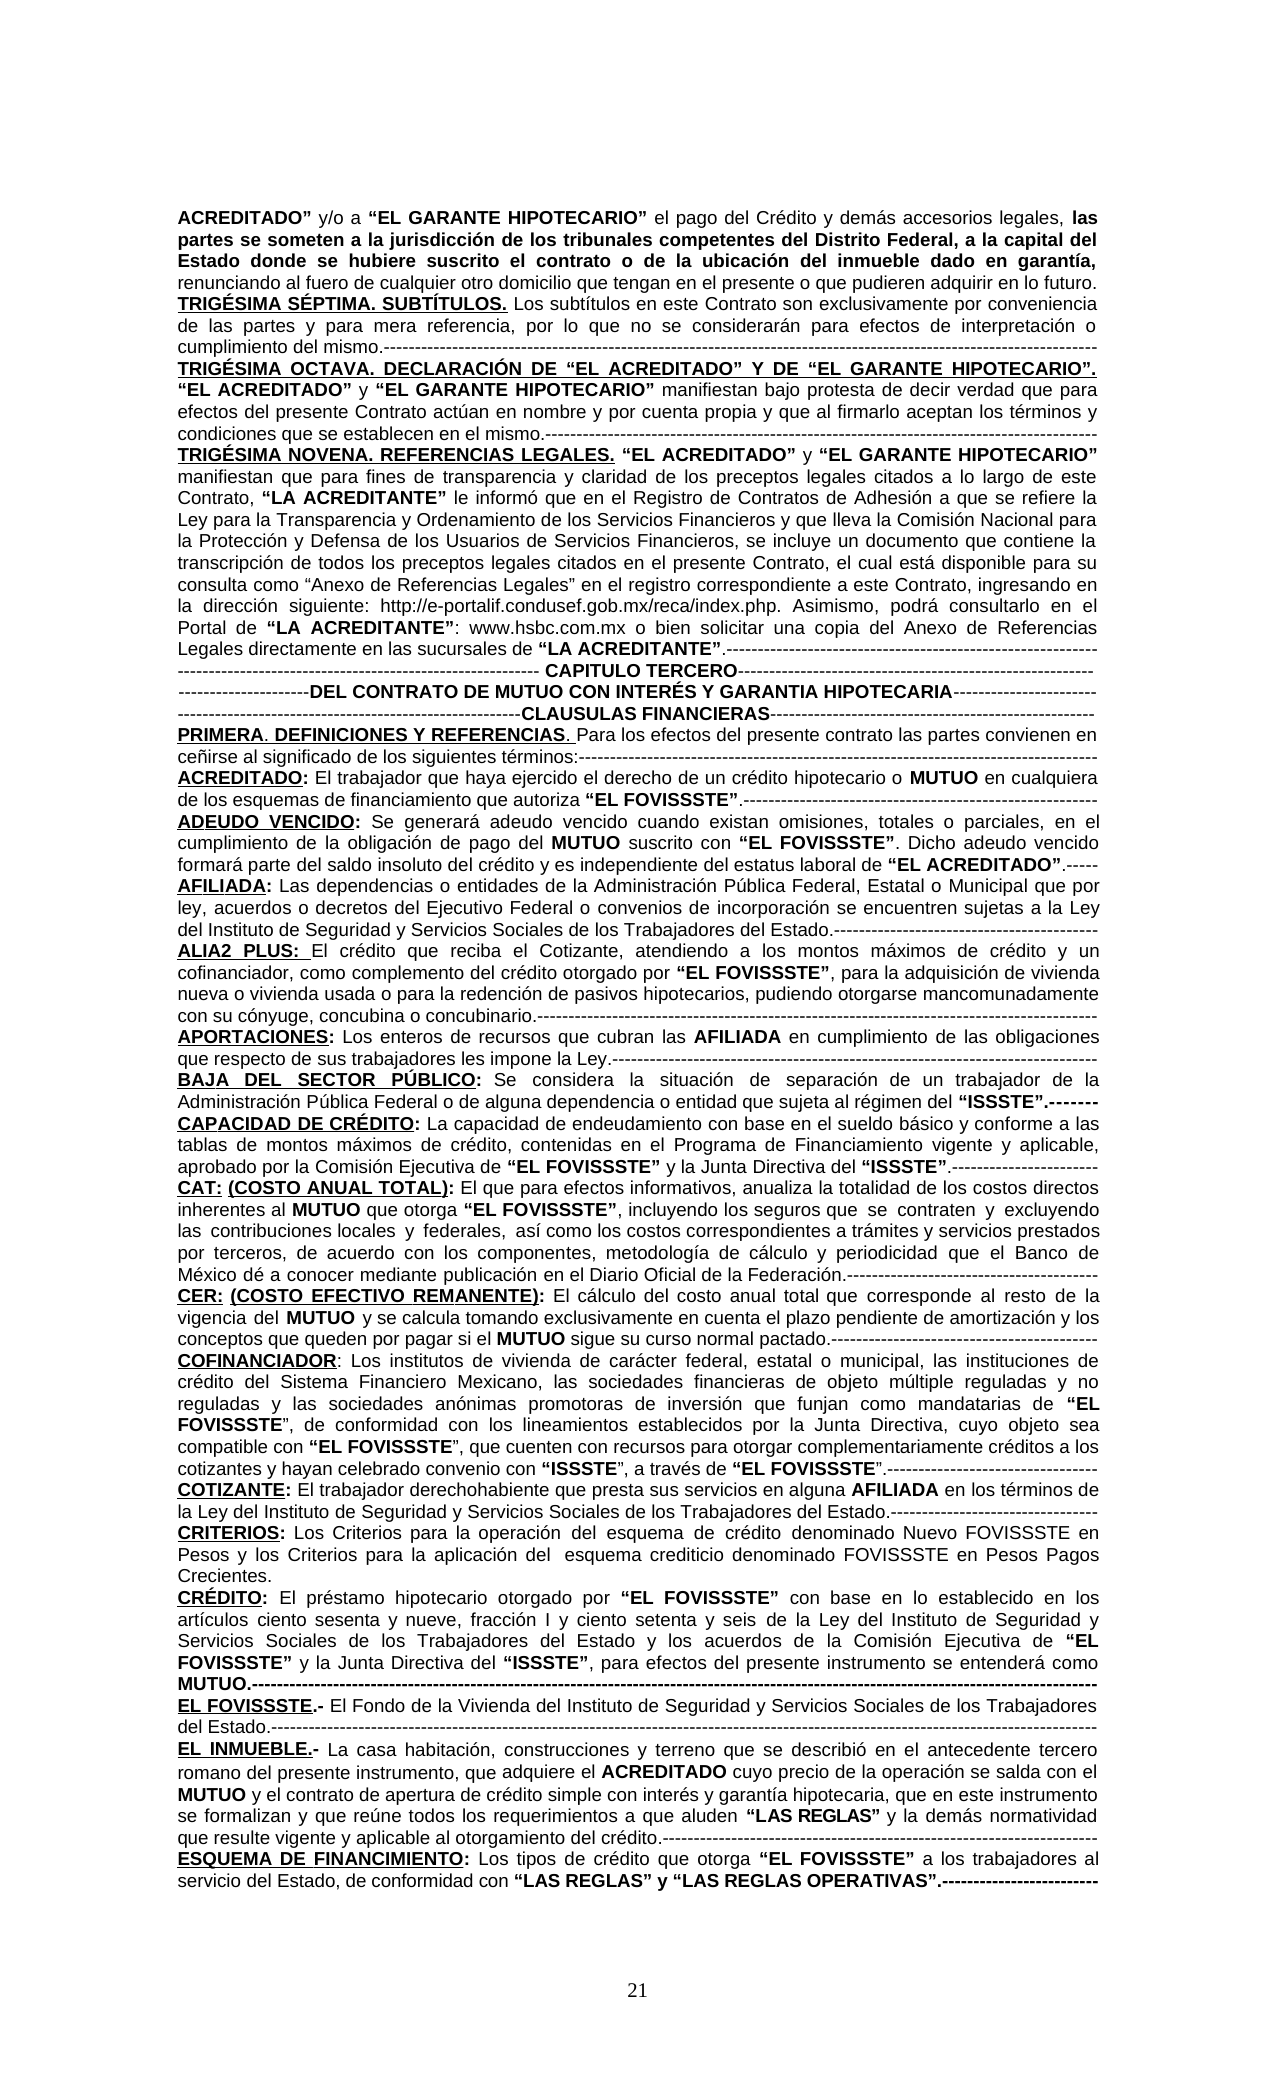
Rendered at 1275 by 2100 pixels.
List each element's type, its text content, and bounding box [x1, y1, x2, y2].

text COFINANCIADOR: Los institutos de vivienda de carácter federal, estatal o municipal, las instituciones de crédito del Sistema Financiero Mexicano, las sociedades financieras de objeto múltiple reguladas y no reguladas y las sociedades anónimas promotoras de inversión que funjan como mandatarias de “EL FOVISSSTE”, de conformidad con los lineamientos establecidos por la Junta Directiva, cuyo objeto sea compatible con “EL FOVISSSTE”, que cuenten con recursos para otorgar complementariamente créditos a los cotizantes y hayan celebrado convenio con “ISSSTE”, a través de “EL FOVISSSTE”. [177, 1349, 1100, 1479]
text CRITERIOS: Los Criterios para la operación del esquema de crédito denominado Nuevo FOVISSSTE en Pesos y los Criterios para la aplicación del esquema crediticio denominado FOVISSSTE en Pesos Pagos Crecientes. [177, 1522, 1100, 1587]
text ---------------------DEL CONTRATO DE MUTUO CON INTERÉS Y GARANTIA HIPOTECARIA----------------------- [177, 681, 1098, 703]
text APORTACIONES: Los enteros de recursos que cubran las AFILIADA en cumplimiento de las obligaciones que respecto de sus trabajadores les impone la Ley. [177, 1026, 1100, 1069]
text CAPACIDAD DE CRÉDITO: La capacidad de endeudamiento con base en el sueldo básico y conforme a las tablas de montos máximos de crédito, contenidas en el Programa de Financiamiento vigente y aplicable, aprobado por la Comisión Ejecutiva de “EL FOVISSSTE” y la Junta Directiva del “ISSSTE”. [177, 1112, 1100, 1177]
text CAT: (COSTO ANUAL TOTAL): El que para efectos informativos, anualiza la totalidad de los costos directos inherentes al MUTUO que otorga “EL FOVISSSTE”, incluyendo los seguros que se contraten y excluyendo las contribuciones locales y federales, así como los costos correspondientes a trámites y servicios prestados por terceros, de acuerdo con los componentes, metodología de cálculo y periodicidad que el Banco de México dé a conocer mediante publicación en el Diario Oficial de la Federación. [177, 1177, 1100, 1285]
text -------------------------------------------------------CLAUSULAS FINANCIERAS---------------------------------------------------- [177, 703, 1098, 724]
text CER: (COSTO EFECTIVO REMANENTE): El cálculo del costo anual total que corresponde al resto de la vigencia del MUTUO y se calcula tomando exclusivamente en cuenta el plazo pendiente de amortización y los conceptos que queden por pagar si el MUTUO sigue su curso normal pactado. [177, 1285, 1100, 1349]
text BAJA DEL SECTOR PÚBLICO: Se considera la situación de separación de un trabajador de la Administración Pública Federal o de alguna dependencia o entidad que sujeta al régimen del “ISSSTE”. [177, 1069, 1100, 1112]
text ACREDITADO: El trabajador que haya ejercido el derecho de un crédito hipotecario o MUTUO en cualquiera de los esquemas de financiamiento que autoriza “EL FOVISSSTE”. [177, 767, 1098, 811]
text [177, 207, 1098, 293]
text AFILIADA: Las dependencias o entidades de la Administración Pública Federal, Estatal o Municipal que por ley, acuerdos o decretos del Ejecutivo Federal o convenios de incorporación se encuentren sujetas a la Ley del Instituto de Seguridad y Servicios Sociales de los Trabajadores del Estado. [177, 875, 1100, 940]
text TRIGÉSIMA NOVENA. REFERENCIAS LEGALES. “EL ACREDITADO” y “EL GARANTE HIPOTECARIO” manifiestan que para fines de transparencia y claridad de los preceptos legales citados a lo largo de este Contrato, “LA ACREDITANTE” le informó que en el Registro de Contratos de Adhesión a que se refiere la Ley para la Transparencia y Ordenamiento de los Servicios Financieros y que lleva la Comisión Nacional para la Protección y Defensa de los Usuarios de Servicios Financieros, se incluye un documento que contiene la transcripción de todos los preceptos legales citados en el presente Contrato, el cual está disponible para su consulta como “Anexo de Referencias Legales” en el registro correspondiente a este Contrato, ingresando en la dirección siguiente: http://e-portalif.condusef.gob.mx/reca/index.php. Asimismo, podrá consultarlo en el Portal de “LA ACREDITANTE”: www.hsbc.com.mx o bien solicitar una copia del Anexo de Referencias Legales directamente en las sucursales de “LA ACREDITANTE”. [177, 444, 1098, 659]
text ESQUEMA DE FINANCIMIENTO: Los tipos de crédito que otorga “EL FOVISSSTE” a los trabajadores al servicio del Estado, de conformidad con “LAS REGLAS” y “LAS REGLAS OPERATIVAS”. [177, 1848, 1100, 1891]
text EL FOVISSSTE.- El Fondo de la Vivienda del Instituto de Seguridad y Servicios Sociales de los Trabajadores del Estado. [177, 1694, 1098, 1738]
text TRIGÉSIMA SÉPTIMA. SUBTÍTULOS. Los subtítulos en este Contrato son exclusivamente por conveniencia de las partes y para mera referencia, por lo que no se considerarán para efectos de interpretación o cumplimiento del mismo. [177, 293, 1098, 358]
text EL INMUEBLE.- La casa habitación, construcciones y terreno que se describió en el antecedente tercero romano del presente instrumento, que adquiere el ACREDITADO cuyo precio de la operación se salda con el MUTUO y el contrato de apertura de crédito simple con interés y garantía hipotecaria, que en este instrumento se formalizan y que reúne todos los requerimientos a que aluden “LAS REGLAS” y la demás normatividad que resulte vigente y aplicable al otorgamiento del crédito. [177, 1738, 1098, 1848]
text PRIMERA. DEFINICIONES Y REFERENCIAS. Para los efectos del presente contrato las partes convienen en ceñirse al significado de los siguientes términos: [177, 724, 1098, 767]
text ADEUDO VENCIDO: Se generará adeudo vencido cuando existan omisiones, totales o parciales, en el cumplimiento de la obligación de pago del MUTUO suscrito con “EL FOVISSSTE”. Dicho adeudo vencido formará parte del saldo insoluto del crédito y es independiente del estatus laboral de “EL ACREDITADO”. [177, 811, 1100, 875]
text CRÉDITO: El préstamo hipotecario otorgado por “EL FOVISSSTE” con base en lo establecido en los artículos ciento sesenta y nueve, fracción I y ciento setenta y seis de la Ley del Instituto de Seguridad y Servicios Sociales de los Trabajadores del Estado y los acuerdos de la Comisión Ejecutiva de “EL FOVISSSTE” y la Junta Directiva del “ISSSTE”, para efectos del presente instrumento se entenderá como MUTUO. [177, 1587, 1099, 1694]
text ALIA2 PLUS: El crédito que reciba el Cotizante, atendiendo a los montos máximos de crédito y un cofinanciador, como complemento del crédito otorgado por “EL FOVISSSTE”, para la adquisición de vivienda nueva o vivienda usada o para la redención de pasivos hipotecarios, pudiendo otorgarse mancomunadamente con su cónyuge, concubina o concubinario. [177, 940, 1100, 1026]
text ---------------------------------------------------------- CAPITULO TERCERO--------------------------------------------------------- [177, 659, 1098, 681]
text TRIGÉSIMA OCTAVA. DECLARACIÓN DE “EL ACREDITADO” Y DE “EL GARANTE HIPOTECARIO”. “EL ACREDITADO” y “EL GARANTE HIPOTECARIO” manifiestan bajo protesta de decir verdad que para efectos del presente Contrato actúan en nombre y por cuenta propia y que al firmarlo aceptan los términos y condiciones que se establecen en el mismo. [177, 358, 1098, 444]
text COTIZANTE: El trabajador derechohabiente que presta sus servicios en alguna AFILIADA en los términos de la Ley del Instituto de Seguridad y Servicios Sociales de los Trabajadores del Estado. [177, 1479, 1100, 1522]
